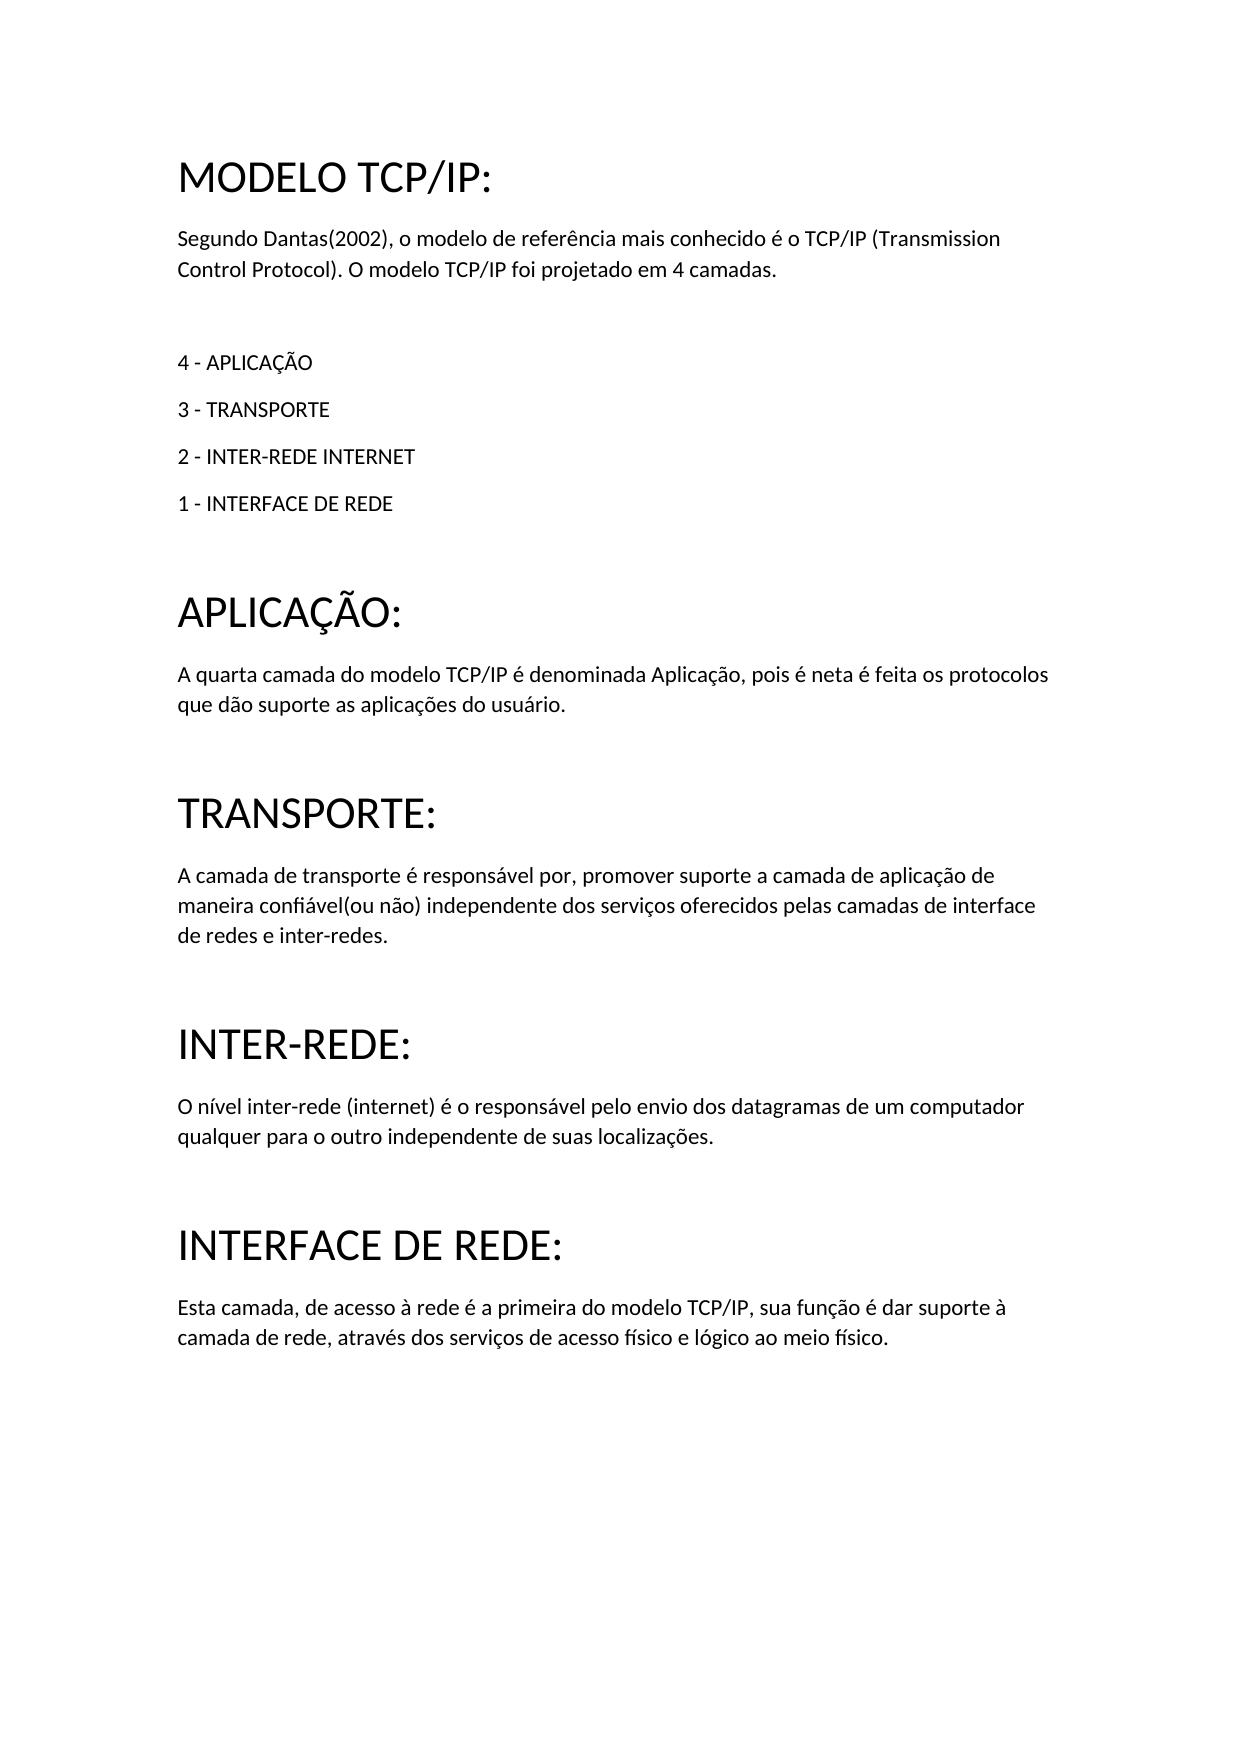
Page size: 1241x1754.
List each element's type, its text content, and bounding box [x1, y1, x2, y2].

text Segundo Dantas(2002), o modelo de referência mais conhecido é o TCP/IP (Transmission Control Protocol). O modelo TCP/IP foi projetado em 4 camadas. [177, 224, 1063, 283]
text INTERFACE DE REDE: [177, 1216, 1063, 1272]
text APLICAÇÃO: [177, 583, 1063, 639]
text 2 - INTER-REDE INTERNET [177, 442, 1063, 470]
text TRANSPORTE: [177, 784, 1063, 840]
text A camada de transporte é responsável por, promover suporte a camada de aplicação de maneira confiável(ou não) independente dos serviços oferecidos pelas camadas de interface de redes e inter-redes. [177, 861, 1063, 949]
text MODELO TCP/IP: [177, 148, 1063, 203]
text INTER-REDE: [177, 1015, 1063, 1071]
text A quarta camada do modelo TCP/IP é denominada Aplicação, pois é neta é feita os protocolos que dão suporte as aplicações do usuário. [177, 660, 1063, 718]
text 1 - INTERFACE DE REDE [177, 489, 1063, 517]
text 3 - TRANSPORTE [177, 395, 1063, 423]
text O nível inter-rede (internet) é o responsável pelo envio dos datagramas de um computador qualquer para o outro independente de suas localizações. [177, 1092, 1063, 1150]
text Esta camada, de acesso à rede é a primeira do modelo TCP/IP, sua função é dar suporte à camada de rede, através dos serviços de acesso físico e lógico ao meio físico. [177, 1293, 1063, 1351]
text 4 - APLICAÇÃO [177, 348, 1063, 377]
